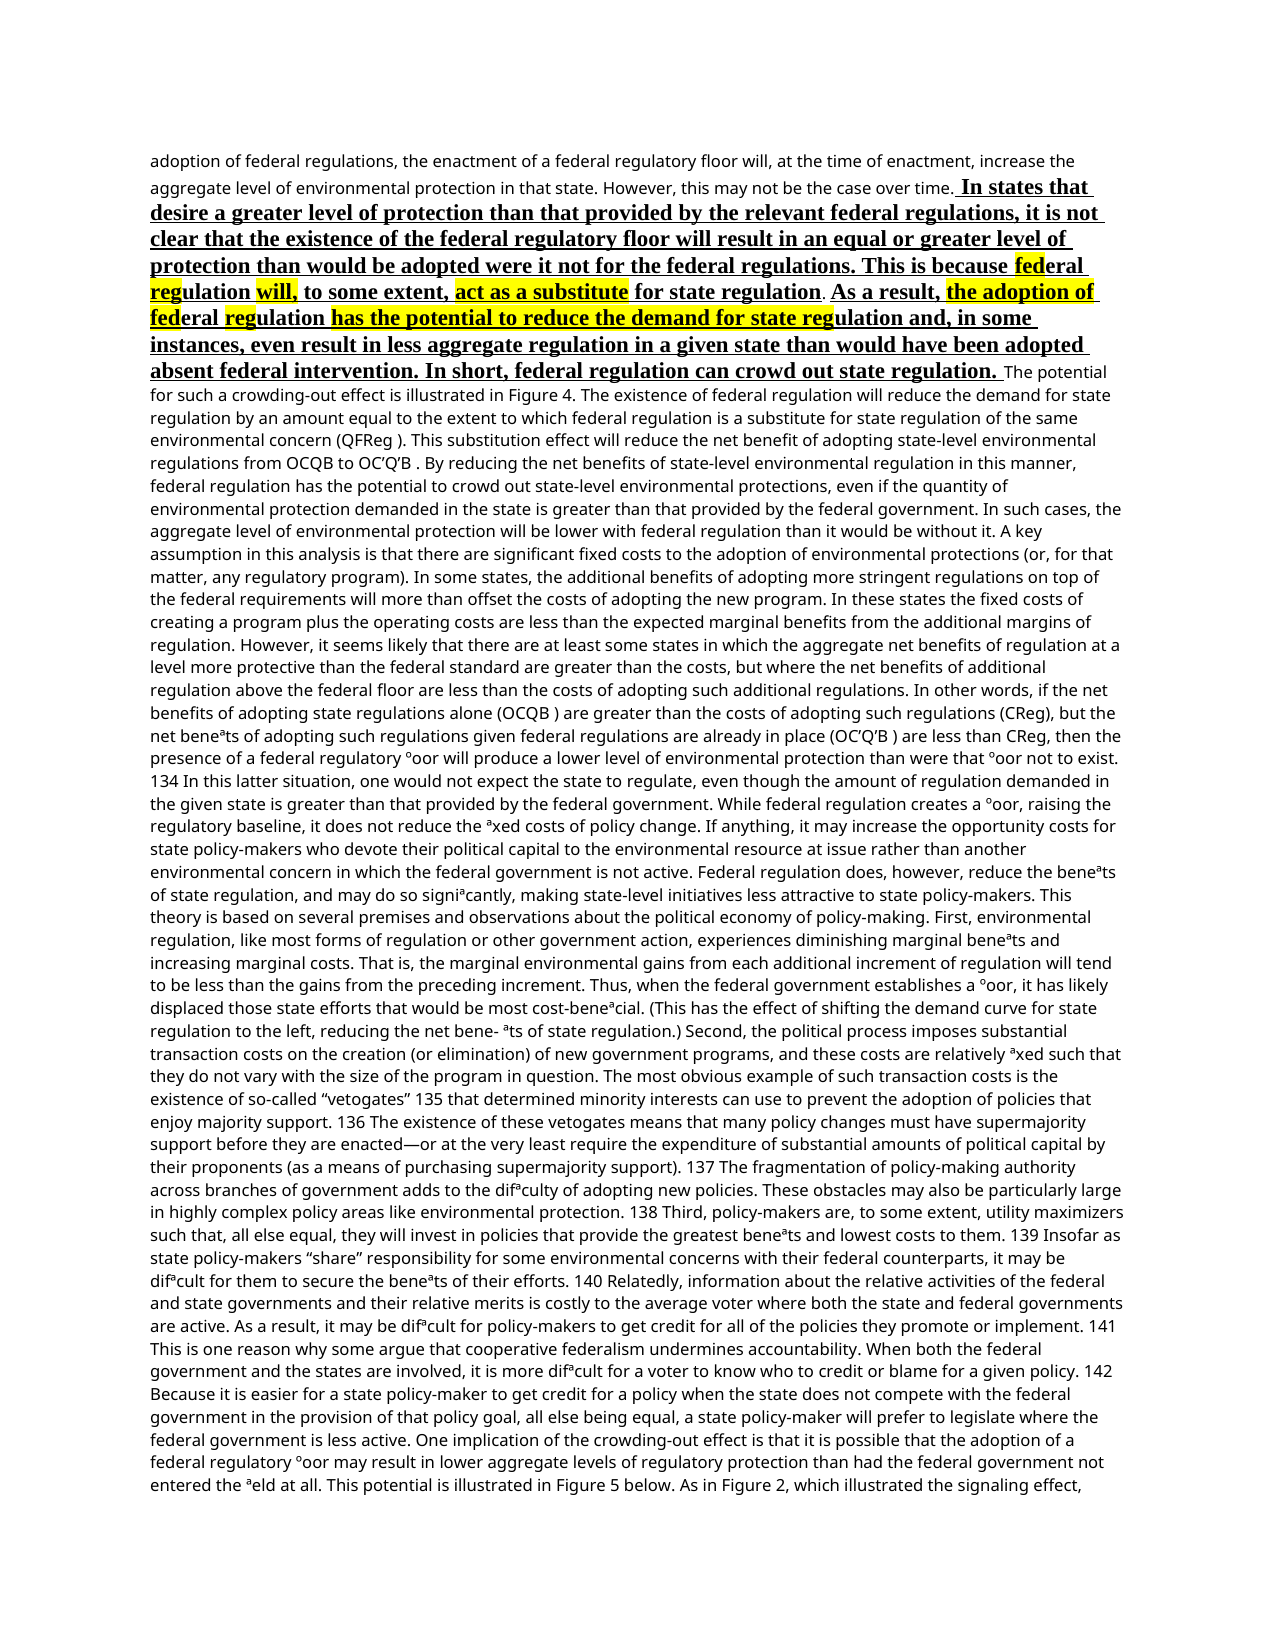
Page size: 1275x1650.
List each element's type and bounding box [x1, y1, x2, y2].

text [150, 150, 1125, 1496]
